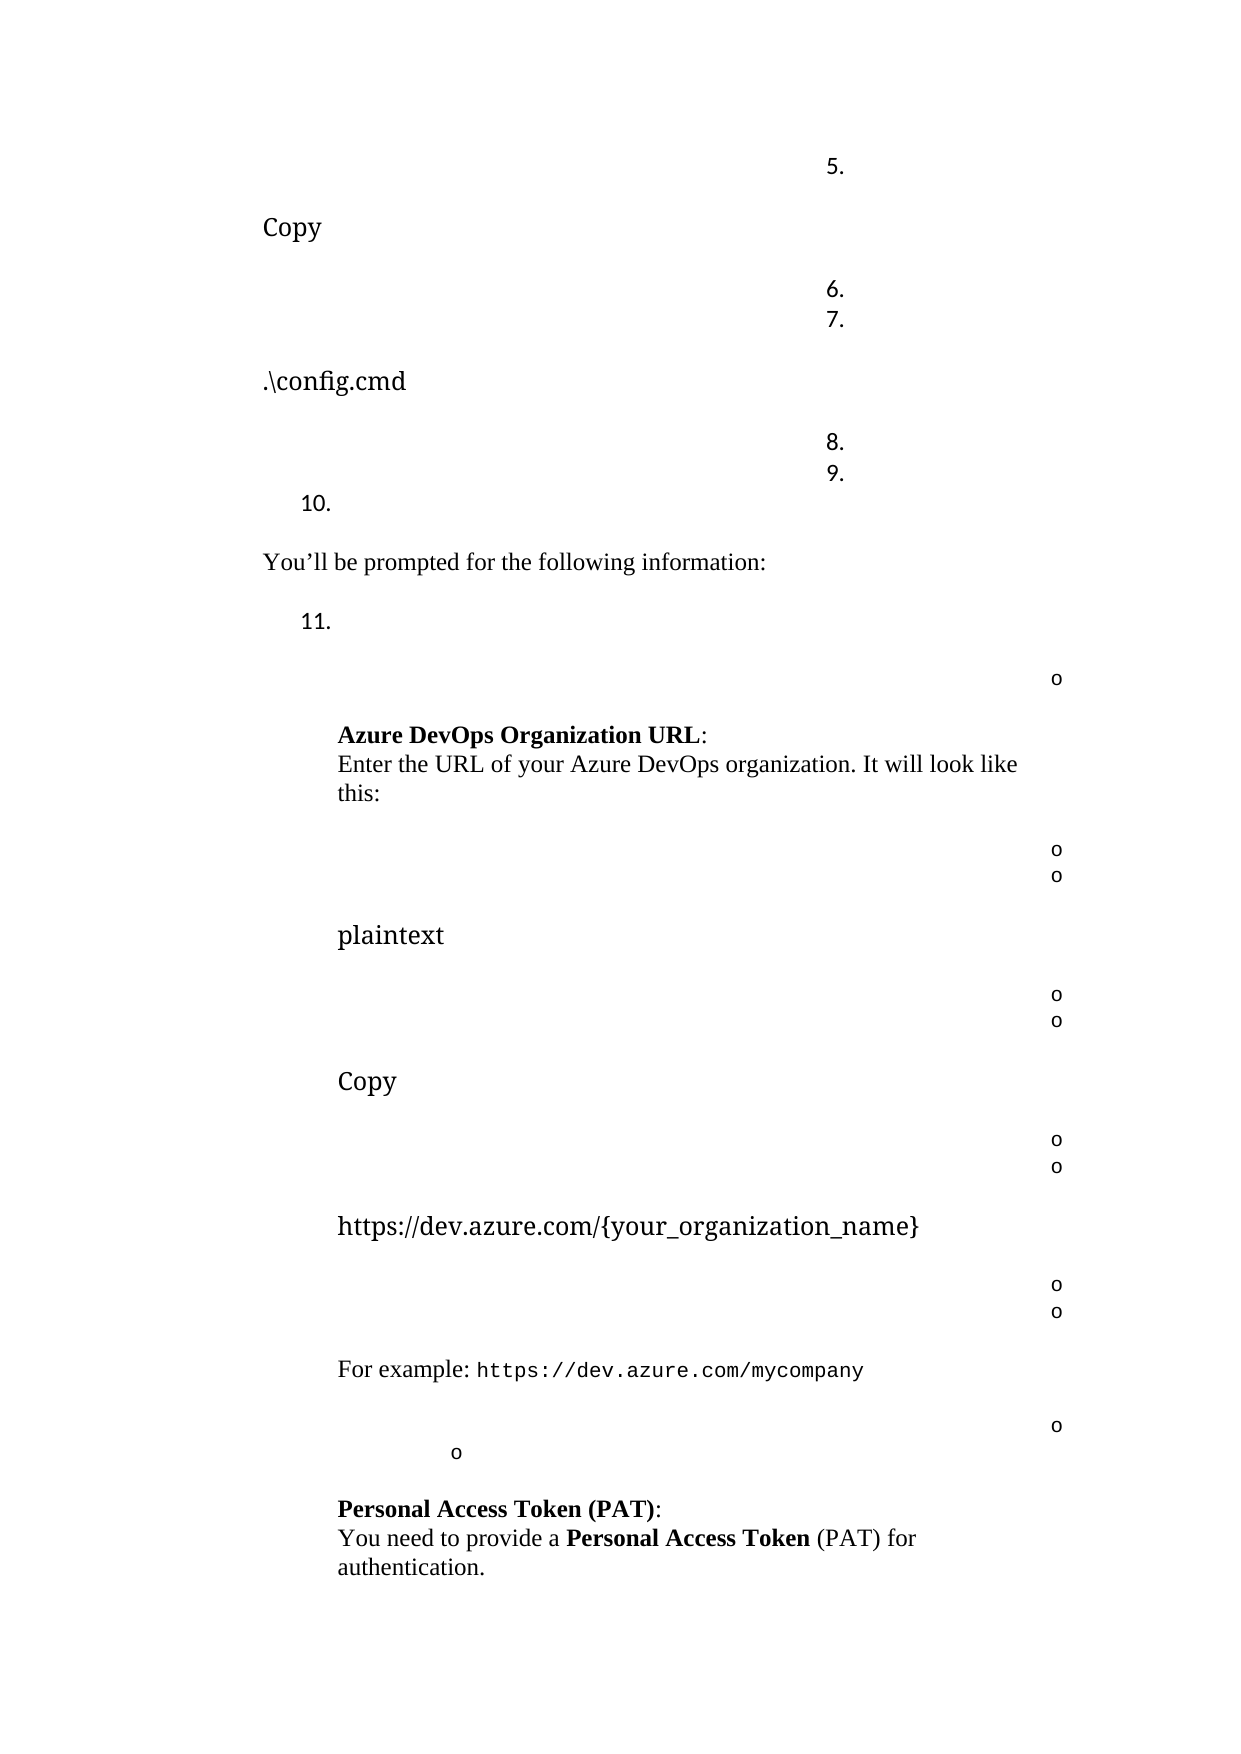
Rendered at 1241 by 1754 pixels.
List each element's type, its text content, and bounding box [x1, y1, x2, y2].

text Personal Access Token (PAT): You need to provide a Personal Access Token (PAT) for authentication. [337, 1494, 1053, 1581]
text Azure DevOps Organization URL: Enter the URL of your Azure DevOps organization. It will look like this: [337, 720, 1053, 807]
text .\config.cmd [262, 363, 1053, 397]
text plaintext [337, 918, 1053, 952]
text Copy [337, 1063, 1053, 1097]
text Copy [262, 210, 1053, 244]
text For example: https://dev.azure.com/mycompany [337, 1354, 1053, 1383]
text You’ll be prompted for the following information: [262, 547, 1053, 576]
text https://dev.azure.com/{your_organization_name} [337, 1208, 1053, 1242]
